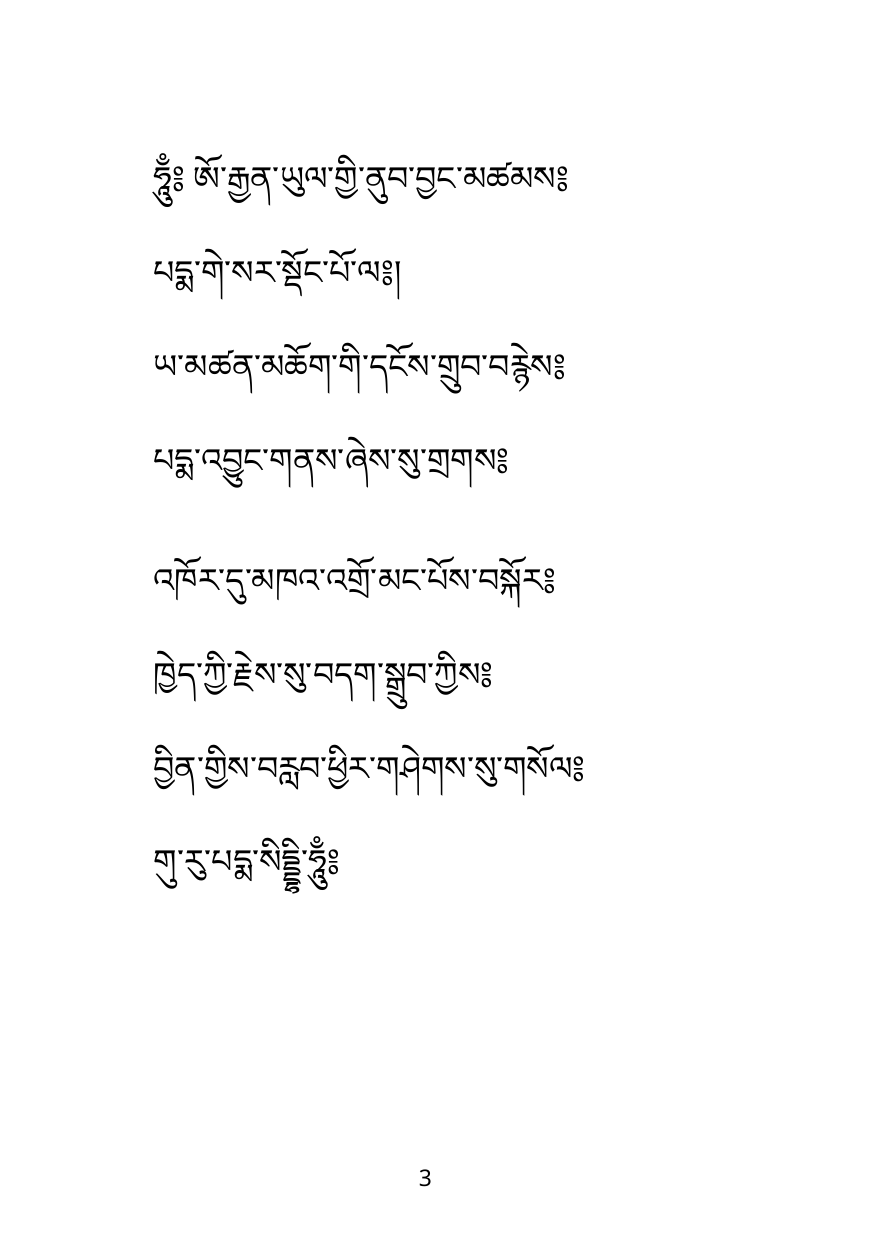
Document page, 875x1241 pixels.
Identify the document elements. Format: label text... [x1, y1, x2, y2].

text གུ་རུ་པདྨ་སིདྡྷི་ཧཱུྃ༔ [153, 825, 756, 919]
text འཁོར་དུ་མཁའ་འགྲོ་མང་པོས་བསྐོར༔ ཁྱེད་ཀྱི་རྗེས་སུ་བདག་སྒྲུབ་ཀྱིས༔ བྱིན་གྱིས་བརླབ་ཕྱིར་གཤེགས་སུ་གསོལ༔ [153, 517, 756, 825]
text ཧཱུྃ༔ ཨོ་རྒྱན་ཡུལ་གྱི་ནུབ་བྱང་མཚམས༔ པདྨ་གེ་སར་སྡོང་པོ་ལ༔། ཡ་མཚན་མཆོག་གི་དངོས་གྲུབ་བརྙེས༔ པདྨ་འབྱུང་གནས་ཞེས་སུ་གྲགས༔ [153, 142, 756, 517]
